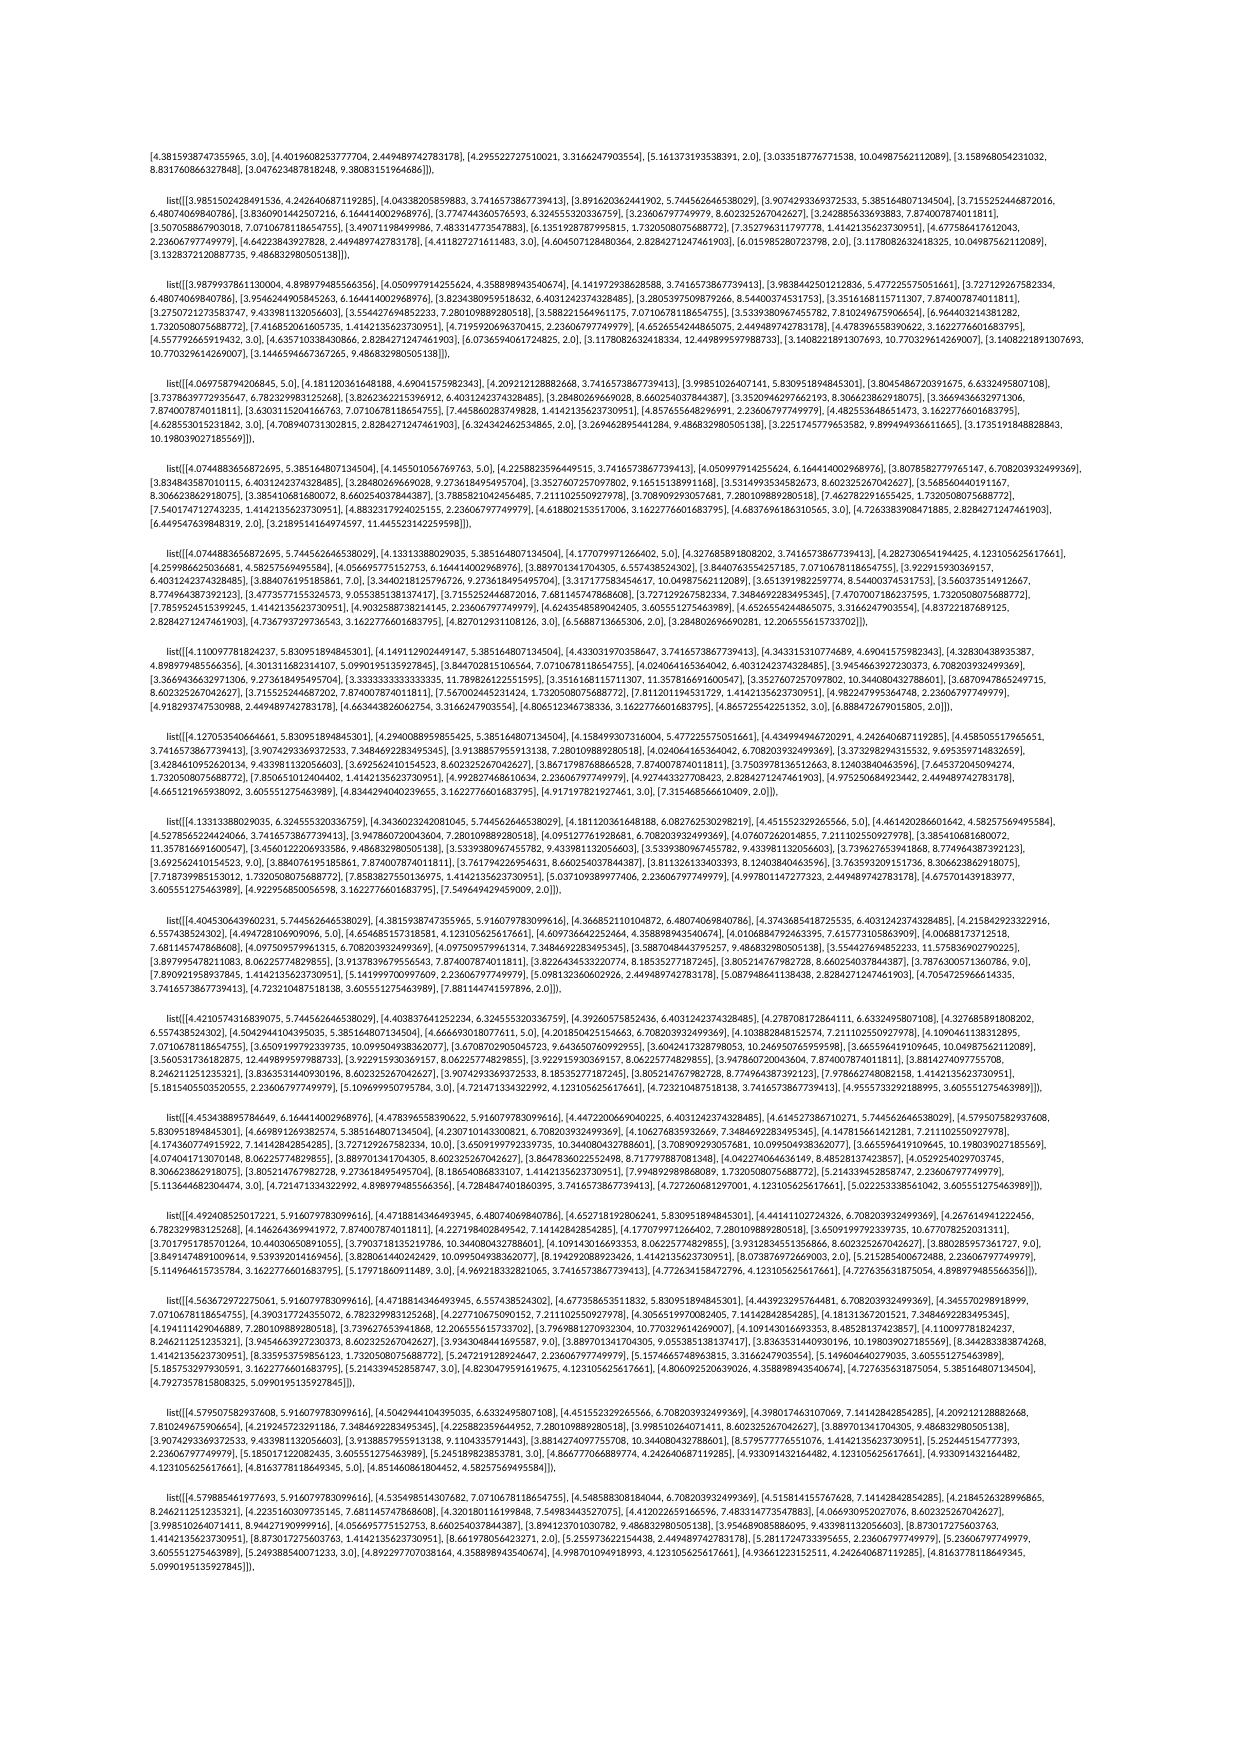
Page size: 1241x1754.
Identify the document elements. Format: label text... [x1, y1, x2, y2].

text list([[4.579507582937608, 5.916079783099616], [4.5042944104395035, 6.6332495807108], [4.451552329265566, 6.708203932499369], [4.398017463107069, 7.14142842854285], [4.209212128882668, 7.810249675906654], [4.219245723291186, 7.3484692283495345], [4.225882359644952, 7.280109889280518], [3.998510264071411, 8.602325267042627], [3.889701341704305, 9.486832980505138], [3.9074293369372533, 9.433981132056603], [3.9138857955913138, 9.1104335791443], [3.8814274097755708, 10.344080432788601], [8.579577776551076, 1.4142135623730951], [5.252445154777393, 2.23606797749979], [5.185017122082435, 3.605551275463989], [5.245189823853781, 3.0], [4.866777066889774, 4.242640687119285], [4.933091432164482, 4.123105625617661], [4.933091432164482, 4.123105625617661], [4.8163778118649345, 5.0], [4.851460861804452, 4.58257569495584]]), [150, 1407, 1090, 1474]
text list([[4.453438895784649, 6.164414002968976], [4.478396558390622, 5.916079783099616], [4.4472200669040225, 6.4031242374328485], [4.614527386710271, 5.744562646538029], [4.579507582937608, 5.830951894845301], [4.669891269382574, 5.385164807134504], [4.230710143300821, 6.708203932499369], [4.106276835932669, 7.3484692283495345], [4.147815661421281, 7.211102550927978], [4.174360774915922, 7.14142842854285], [3.727129267582334, 10.0], [3.6509199792339735, 10.344080432788601], [3.708909293057681, 10.099504938362077], [3.665596419109645, 10.198039027185569], [4.074041713070148, 8.06225774829855], [3.889701341704305, 8.602325267042627], [3.8647836022552498, 8.717797887081348], [4.042274064636149, 8.48528137423857], [4.0529254029703745, 8.306623862918075], [3.805214767982728, 9.273618495495704], [8.18654086833107, 1.4142135623730951], [7.994892989868089, 1.7320508075688772], [5.214339452858747, 2.23606797749979], [5.113644682304474, 3.0], [4.721471334322992, 4.898979485566356], [4.7284847401860395, 3.7416573867739413], [4.727260681297001, 4.123105625617661], [5.022253338561042, 3.605551275463989]]), [150, 1111, 1090, 1192]
text list([[4.13313388029035, 6.324555320336759], [4.3436023242081045, 5.744562646538029], [4.181120361648188, 6.082762530298219], [4.451552329265566, 5.0], [4.461420286601642, 4.58257569495584], [4.5278565224424066, 3.7416573867739413], [3.947860720043604, 7.280109889280518], [4.095127761928681, 6.708203932499369], [4.07607262014855, 7.211102550927978], [3.385410681680072, 11.357816691600547], [3.4560122206933586, 9.486832980505138], [3.5339380967455782, 9.433981132056603], [3.5339380967455782, 9.433981132056603], [3.739627653941868, 8.774964387392123], [3.692562410154523, 9.0], [3.884076195185861, 7.874007874011811], [3.761794226954631, 8.660254037844387], [3.811326133403393, 8.12403840463596], [3.763593209151736, 8.306623862918075], [7.718739985153012, 1.7320508075688772], [7.8583827550136975, 1.4142135623730951], [5.037109389977406, 2.23606797749979], [4.997801147277323, 2.449489742783178], [4.675701439183977, 3.605551275463989], [4.922956850056598, 3.1622776601683795], [7.549649429459009, 2.0]]), [150, 816, 1090, 896]
text list([[4.579885461977693, 5.916079783099616], [4.535498514307682, 7.0710678118654755], [4.548588308184044, 6.708203932499369], [4.515814155767628, 7.14142842854285], [4.2184526328996865, 8.246211251235321], [4.2235160309735145, 7.681145747868608], [4.320180116199848, 7.54983443527075], [4.412022659166596, 7.483314773547883], [4.066930952027076, 8.602325267042627], [3.998510264071411, 8.94427190999916], [4.056695775152753, 8.660254037844387], [3.894123701030782, 9.486832980505138], [3.954689085886095, 9.433981132056603], [8.873017275603763, 1.4142135623730951], [8.873017275603763, 1.4142135623730951], [8.661978056423271, 2.0], [5.255973622154438, 2.449489742783178], [5.2811724733395655, 2.23606797749979], [5.23606797749979, 3.605551275463989], [5.249388540071233, 3.0], [4.892297707038164, 4.358898943540674], [4.998701094918993, 4.123105625617661], [4.93661223152511, 4.242640687119285], [4.8163778118649345, 5.0990195135927845]]), [150, 1492, 1090, 1573]
text list([[4.4210574316839075, 5.744562646538029], [4.403837641252234, 6.324555320336759], [4.39260575852436, 6.4031242374328485], [4.278708172864111, 6.6332495807108], [4.327685891808202, 6.557438524302], [4.5042944104395035, 5.385164807134504], [4.666693018077611, 5.0], [4.201850425154663, 6.708203932499369], [4.103882848152574, 7.211102550927978], [4.1090461138312895, 7.0710678118654755], [3.6509199792339735, 10.099504938362077], [3.6708702905045723, 9.643650760992955], [3.6042417328798053, 10.246950765959598], [3.665596419109645, 10.04987562112089], [3.560531736182875, 12.449899597988733], [3.922915930369157, 8.06225774829855], [3.922915930369157, 8.06225774829855], [3.947860720043604, 7.874007874011811], [3.8814274097755708, 8.246211251235321], [3.8363531440930196, 8.602325267042627], [3.9074293369372533, 8.18535277187245], [3.805214767982728, 8.774964387392123], [7.978662748082158, 1.4142135623730951], [5.1815405503520555, 2.23606797749979], [5.109699950795784, 3.0], [4.721471334322992, 4.123105625617661], [4.723210487518138, 3.7416573867739413], [4.9555733292188995, 3.605551275463989]]), [150, 1013, 1090, 1093]
text list([[4.0744883656872695, 5.385164807134504], [4.145501056769763, 5.0], [4.2258823596449515, 3.7416573867739413], [4.050997914255624, 6.164414002968976], [3.8078582779765147, 6.708203932499369], [3.834843587010115, 6.4031242374328485], [3.28480269669028, 9.273618495495704], [3.3527607257097802, 9.16515138991168], [3.5314993534582673, 8.602325267042627], [3.568560440191167, 8.306623862918075], [3.385410681680072, 8.660254037844387], [3.7885821042456485, 7.211102550927978], [3.708909293057681, 7.280109889280518], [7.462782291655425, 1.7320508075688772], [7.540174712743235, 1.4142135623730951], [4.8832317924025155, 2.23606797749979], [4.618802153517006, 3.1622776601683795], [4.6837696186310565, 3.0], [4.7263383908471885, 2.8284271247461903], [6.449547639848319, 2.0], [3.2189514164974597, 11.445523142259598]]), [150, 462, 1090, 529]
text list([[4.0744883656872695, 5.744562646538029], [4.13313388029035, 5.385164807134504], [4.177079971266402, 5.0], [4.327685891808202, 3.7416573867739413], [4.282730654194425, 4.123105625617661], [4.259986625036681, 4.58257569495584], [4.056695775152753, 6.164414002968976], [3.889701341704305, 6.557438524302], [3.8440763554257185, 7.0710678118654755], [3.922915930369157, 6.4031242374328485], [3.884076195185861, 7.0], [3.3440218125796726, 9.273618495495704], [3.317177583454617, 10.04987562112089], [3.651391982259774, 8.54400374531753], [3.560373514912667, 8.774964387392123], [3.4773577155324573, 9.055385138137417], [3.7155252446872016, 7.681145747868608], [3.727129267582334, 7.3484692283495345], [7.4707007186237595, 1.7320508075688772], [7.7859524515399245, 1.4142135623730951], [4.9032588738214145, 2.23606797749979], [4.6243548589042405, 3.605551275463989], [4.6526554244865075, 3.3166247903554], [4.83722187689125, 2.8284271247461903], [4.736793729736543, 3.1622776601683795], [4.827012931108126, 3.0], [6.5688713665306, 2.0], [3.284802696690281, 12.206555615733702]]), [150, 547, 1090, 628]
text list([[4.110097781824237, 5.830951894845301], [4.149112902449147, 5.385164807134504], [4.433031970358647, 3.7416573867739413], [4.343315310774689, 4.69041575982343], [4.32830438935387, 4.898979485566356], [4.301311682314107, 5.0990195135927845], [3.844702815106564, 7.0710678118654755], [4.024064165364042, 6.4031242374328485], [3.9454663927230373, 6.708203932499369], [3.3669436632971306, 9.273618495495704], [3.3333333333333335, 11.789826122551595], [3.3516168115711307, 11.357816691600547], [3.3527607257097802, 10.344080432788601], [3.6870947865249715, 8.602325267042627], [3.715525244687202, 7.874007874011811], [7.567002445231424, 1.7320508075688772], [7.811201194531729, 1.4142135623730951], [4.982247995364748, 2.23606797749979], [4.918293747530988, 2.449489742783178], [4.663443826062754, 3.3166247903554], [4.806512346738336, 3.1622776601683795], [4.865725542251352, 3.0], [6.888472679015805, 2.0]]), [150, 646, 1090, 713]
text list([[4.563672972275061, 5.916079783099616], [4.4718814346493945, 6.557438524302], [4.677358653511832, 5.830951894845301], [4.443923295764481, 6.708203932499369], [4.345570298918999, 7.0710678118654755], [4.390317724355072, 6.782329983125268], [4.227710675090152, 7.211102550927978], [4.3056519970082405, 7.14142842854285], [4.18131367201521, 7.3484692283495345], [4.194111429046889, 7.280109889280518], [3.739627653941868, 12.206555615733702], [3.7969881270932304, 10.770329614269007], [4.109143016693353, 8.48528137423857], [4.110097781824237, 8.246211251235321], [3.9454663927230373, 8.602325267042627], [3.9343048441695587, 9.0], [3.889701341704305, 9.055385138137417], [3.8363531440930196, 10.198039027185569], [8.344283383874268, 1.4142135623730951], [8.335953759856123, 1.7320508075688772], [5.247219128924647, 2.23606797749979], [5.1574665748963815, 3.3166247903554], [5.149604640279035, 3.605551275463989], [5.185753297930591, 3.1622776601683795], [5.214339452858747, 3.0], [4.8230479591619675, 4.123105625617661], [4.806092520639026, 4.358898943540674], [4.727635631875054, 5.385164807134504], [4.7927357815808325, 5.0990195135927845]]), [150, 1294, 1090, 1389]
text list([[4.127053540664661, 5.830951894845301], [4.2940088959855425, 5.385164807134504], [4.158499307316004, 5.477225575051661], [4.434994946720291, 4.242640687119285], [4.458505517965651, 3.7416573867739413], [3.9074293369372533, 7.3484692283495345], [3.9138857955913138, 7.280109889280518], [4.024064165364042, 6.708203932499369], [3.373298294315532, 9.695359714832659], [3.4284610952620134, 9.433981132056603], [3.692562410154523, 8.602325267042627], [3.8671798768866528, 7.874007874011811], [3.7503978136512663, 8.12403840463596], [7.645372045094274, 1.7320508075688772], [7.850651012404402, 1.4142135623730951], [4.992827468610634, 2.23606797749979], [4.927443327708423, 2.8284271247461903], [4.975250684923442, 2.449489742783178], [4.665121965938092, 3.605551275463989], [4.8344294040239655, 3.1622776601683795], [4.917197821927461, 3.0], [7.315468566610409, 2.0]]), [150, 731, 1090, 798]
text list([[4.404530643960231, 5.744562646538029], [4.3815938747355965, 5.916079783099616], [4.366852110104872, 6.48074069840786], [4.3743685418725535, 6.4031242374328485], [4.215842923322916, 6.557438524302], [4.494728106909096, 5.0], [4.654685157318581, 4.123105625617661], [4.609736642252464, 4.358898943540674], [4.0106884792463395, 7.615773105863909], [4.00688173712518, 7.681145747868608], [4.097509579961315, 6.708203932499369], [4.097509579961314, 7.3484692283495345], [3.5887048443795257, 9.486832980505138], [3.554427694852233, 11.575836902790225], [3.897995478211083, 8.06225774829855], [3.9137839679556543, 7.874007874011811], [3.8226434533220774, 8.18535277187245], [3.805214767982728, 8.660254037844387], [3.7876300571360786, 9.0], [7.890921958937845, 1.4142135623730951], [5.141999700997609, 2.23606797749979], [5.098132360602926, 2.449489742783178], [5.087948641138438, 2.8284271247461903], [4.7054725966614335, 3.7416573867739413], [4.723210487518138, 3.605551275463989], [7.881144741597896, 2.0]]), [150, 914, 1090, 995]
text list([[4.069758794206845, 5.0], [4.181120361648188, 4.69041575982343], [4.209212128882668, 3.7416573867739413], [3.99851026407141, 5.830951894845301], [3.8045486720391675, 6.6332495807108], [3.7378639772935647, 6.782329983125268], [3.8262362215396912, 6.4031242374328485], [3.28480269669028, 8.660254037844387], [3.3520946297662193, 8.306623862918075], [3.3669436632971306, 7.874007874011811], [3.6303115204166763, 7.0710678118654755], [7.445860283749828, 1.4142135623730951], [4.857655648296991, 2.23606797749979], [4.482553648651473, 3.1622776601683795], [4.628553015231842, 3.0], [4.708940731302815, 2.8284271247461903], [6.324342462534865, 2.0], [3.269462895441284, 9.486832980505138], [3.2251745779653582, 9.899494936611665], [3.1735191848828843, 10.198039027185569]]), [150, 377, 1090, 445]
text list([[4.492408525017221, 5.916079783099616], [4.4718814346493945, 6.48074069840786], [4.652718192806241, 5.830951894845301], [4.44141102724326, 6.708203932499369], [4.267614941222456, 6.782329983125268], [4.146264369941972, 7.874007874011811], [4.227198402849542, 7.14142842854285], [4.177079971266402, 7.280109889280518], [3.6509199792339735, 10.677078252031311], [3.7017951785701264, 10.44030650891055], [3.7903718135219786, 10.344080432788601], [4.109143016693353, 8.06225774829855], [3.9312834551356866, 8.602325267042627], [3.880285957361727, 9.0], [3.8491474891009614, 9.539392014169456], [3.828061440242429, 10.099504938362077], [8.194292088923426, 1.4142135623730951], [8.073876972669003, 2.0], [5.215285400672488, 2.23606797749979], [5.114964615735784, 3.1622776601683795], [5.17971860911489, 3.0], [4.969218332821065, 3.7416573867739413], [4.772634158472796, 4.123105625617661], [4.727635631875054, 4.898979485566356]]), [150, 1210, 1090, 1277]
text list([[3.9851502428491536, 4.242640687119285], [4.04338205859883, 3.7416573867739413], [3.891620362441902, 5.744562646538029], [3.9074293369372533, 5.385164807134504], [3.7155252446872016, 6.48074069840786], [3.8360901442507216, 6.164414002968976], [3.774744360576593, 6.324555320336759], [3.23606797749979, 8.602325267042627], [3.242885633693883, 7.874007874011811], [3.507058867903018, 7.0710678118654755], [3.49071198499986, 7.483314773547883], [6.1351928787995815, 1.7320508075688772], [7.352796311797778, 1.4142135623730951], [4.677586417612043, 2.23606797749979], [4.64223843927828, 2.449489742783178], [4.411827271611483, 3.0], [4.604507128480364, 2.8284271247461903], [6.015985280723798, 2.0], [3.1178082632418325, 10.04987562112089], [3.1328372120887735, 9.486832980505138]]), [150, 194, 1090, 261]
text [150, 150, 1090, 176]
text list([[3.9879937861130004, 4.898979485566356], [4.050997914255624, 4.358898943540674], [4.141972938628588, 3.7416573867739413], [3.9838442501212836, 5.477225575051661], [3.727129267582334, 6.48074069840786], [3.9546244905845263, 6.164414002968976], [3.8234380959518632, 6.4031242374328485], [3.2805397509879266, 8.54400374531753], [3.3516168115711307, 7.874007874011811], [3.2750721273583747, 9.433981132056603], [3.554427694852233, 7.280109889280518], [3.588221564961175, 7.0710678118654755], [3.5339380967455782, 7.810249675906654], [6.964403214381282, 1.7320508075688772], [7.416852061605735, 1.4142135623730951], [4.7195920696370415, 2.23606797749979], [4.6526554244865075, 2.449489742783178], [4.478396558390622, 3.1622776601683795], [4.557792665919432, 3.0], [4.635710338430866, 2.8284271247461903], [6.0736594061724825, 2.0], [3.1178082632418334, 12.449899597988733], [3.1408221891307693, 10.770329614269007], [3.1408221891307693, 10.770329614269007], [3.1446594667367265, 9.486832980505138]]), [150, 279, 1090, 360]
